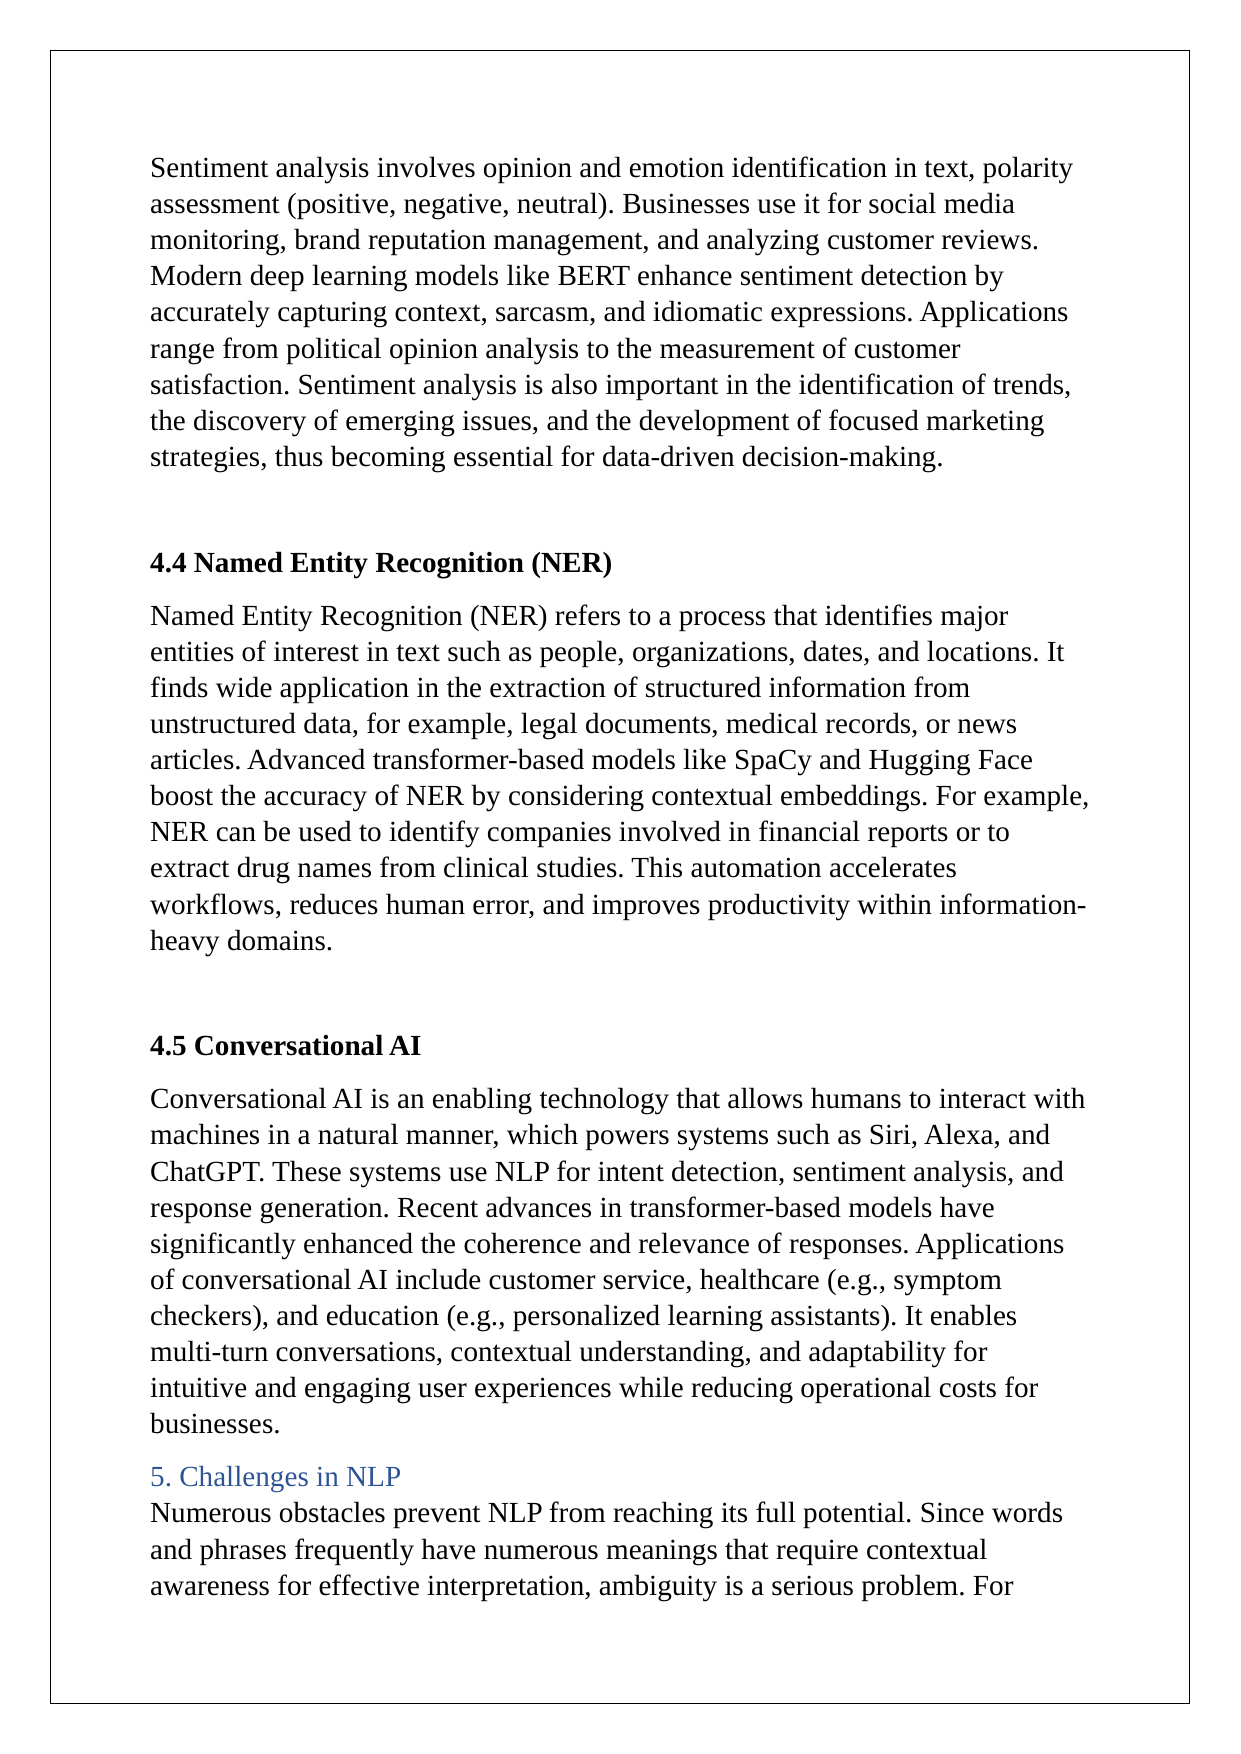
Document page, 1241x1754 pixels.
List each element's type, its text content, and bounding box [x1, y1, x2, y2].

text 4.4 Named Entity Recognition (NER) [150, 545, 1090, 578]
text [150, 1459, 1090, 1601]
text Conversational AI is an enabling technology that allows humans to interact with machines in a natural manner, which powers systems such as Siri, Alexa, and ChatGPT. These systems use NLP for intent detection, sentiment analysis, and response generation. Recent advances in transformer-based models have significantly enhanced the coherence and relevance of responses. Applications of conversational AI include customer service, healthcare (e.g., symptom checkers), and education (e.g., personalized learning assistants). It enables multi-turn conversations, contextual understanding, and adaptability for intuitive and engaging user experiences while reducing operational costs for businesses. [150, 1081, 1090, 1440]
text 4.5 Conversational AI [150, 1028, 1090, 1062]
text Sentiment analysis involves opinion and emotion identification in text, polarity assessment (positive, negative, neutral). Businesses use it for social media monitoring, brand reputation management, and analyzing customer reviews. Modern deep learning models like BERT enhance sentiment detection by accurately capturing context, sarcasm, and idiomatic expressions. Applications range from political opinion analysis to the measurement of customer satisfaction. Sentiment analysis is also important in the identification of trends, the discovery of emerging issues, and the development of focused marketing strategies, thus becoming essential for data-driven decision-making. [150, 150, 1090, 473]
text Named Entity Recognition (NER) refers to a process that identifies major entities of interest in text such as people, organizations, dates, and locations. It finds wide application in the extraction of structured information from unstructured data, for example, legal documents, medical records, or news articles. Advanced transformer-based models like SpaCy and Hugging Face boost the accuracy of NER by considering contextual embeddings. For example, NER can be used to identify companies involved in financial reports or to extract drug names from clinical studies. This automation accelerates workflows, reduces human error, and improves productivity within information-heavy domains. [150, 598, 1090, 956]
